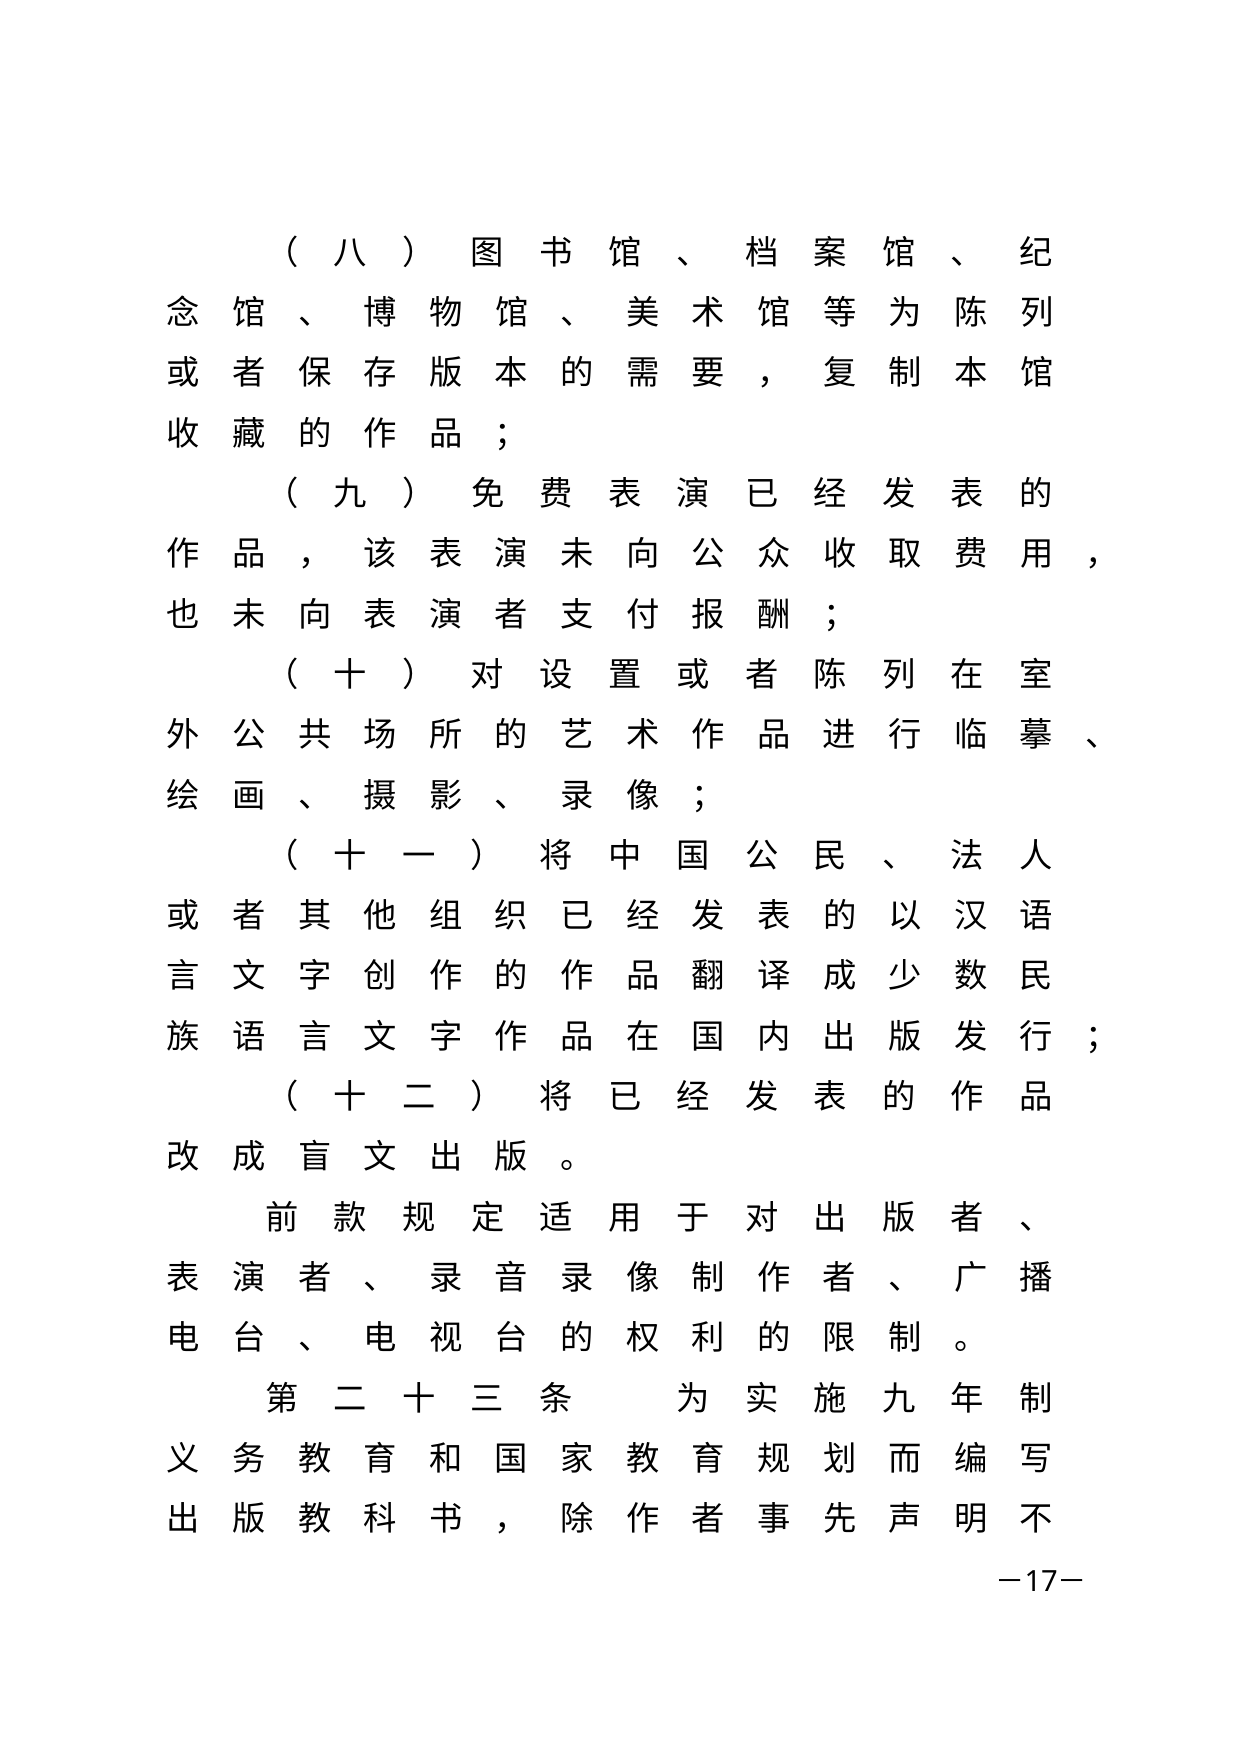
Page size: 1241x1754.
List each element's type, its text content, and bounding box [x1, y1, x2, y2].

text 前款规定适用于对出版者、表演者、录音录像制作者、广播电台、电视台的权利的限制。 [167, 1184, 1085, 1365]
text （九）免费表演已经发表的作品，该表演未向公众收取费用，也未向表演者支付报酬； [167, 461, 1085, 642]
text （十二）将已经发表的作品改成盲文出版。 [167, 1064, 1085, 1184]
text （十）对设置或者陈列在室外公共场所的艺术作品进行临摹、绘画、摄影、录像； [167, 642, 1085, 823]
text 第二十三条 为实施九年制义务教育和国家教育规划而编写出版教科书，除作者事先声明不许使用的外，可以不经著作权人许可，在教科书中汇编已经发表的作品片段或者短小的文字作品、音乐作品或者单幅的美术作品、摄影作品，但应当按照规定支付报酬，指明作者姓名、作品名称，并且不得侵犯著作权人依照本法享有的其他权利。 [167, 1365, 1085, 1546]
text （十一）将中国公民、法人或者其他组织已经发表的以汉语言文字创作的作品翻译成少数民族语言文字作品在国内出版发行； [167, 823, 1085, 1064]
text （八）图书馆、档案馆、纪念馆、博物馆、美术馆等为陈列或者保存版本的需要，复制本馆收藏的作品； [167, 219, 1085, 461]
